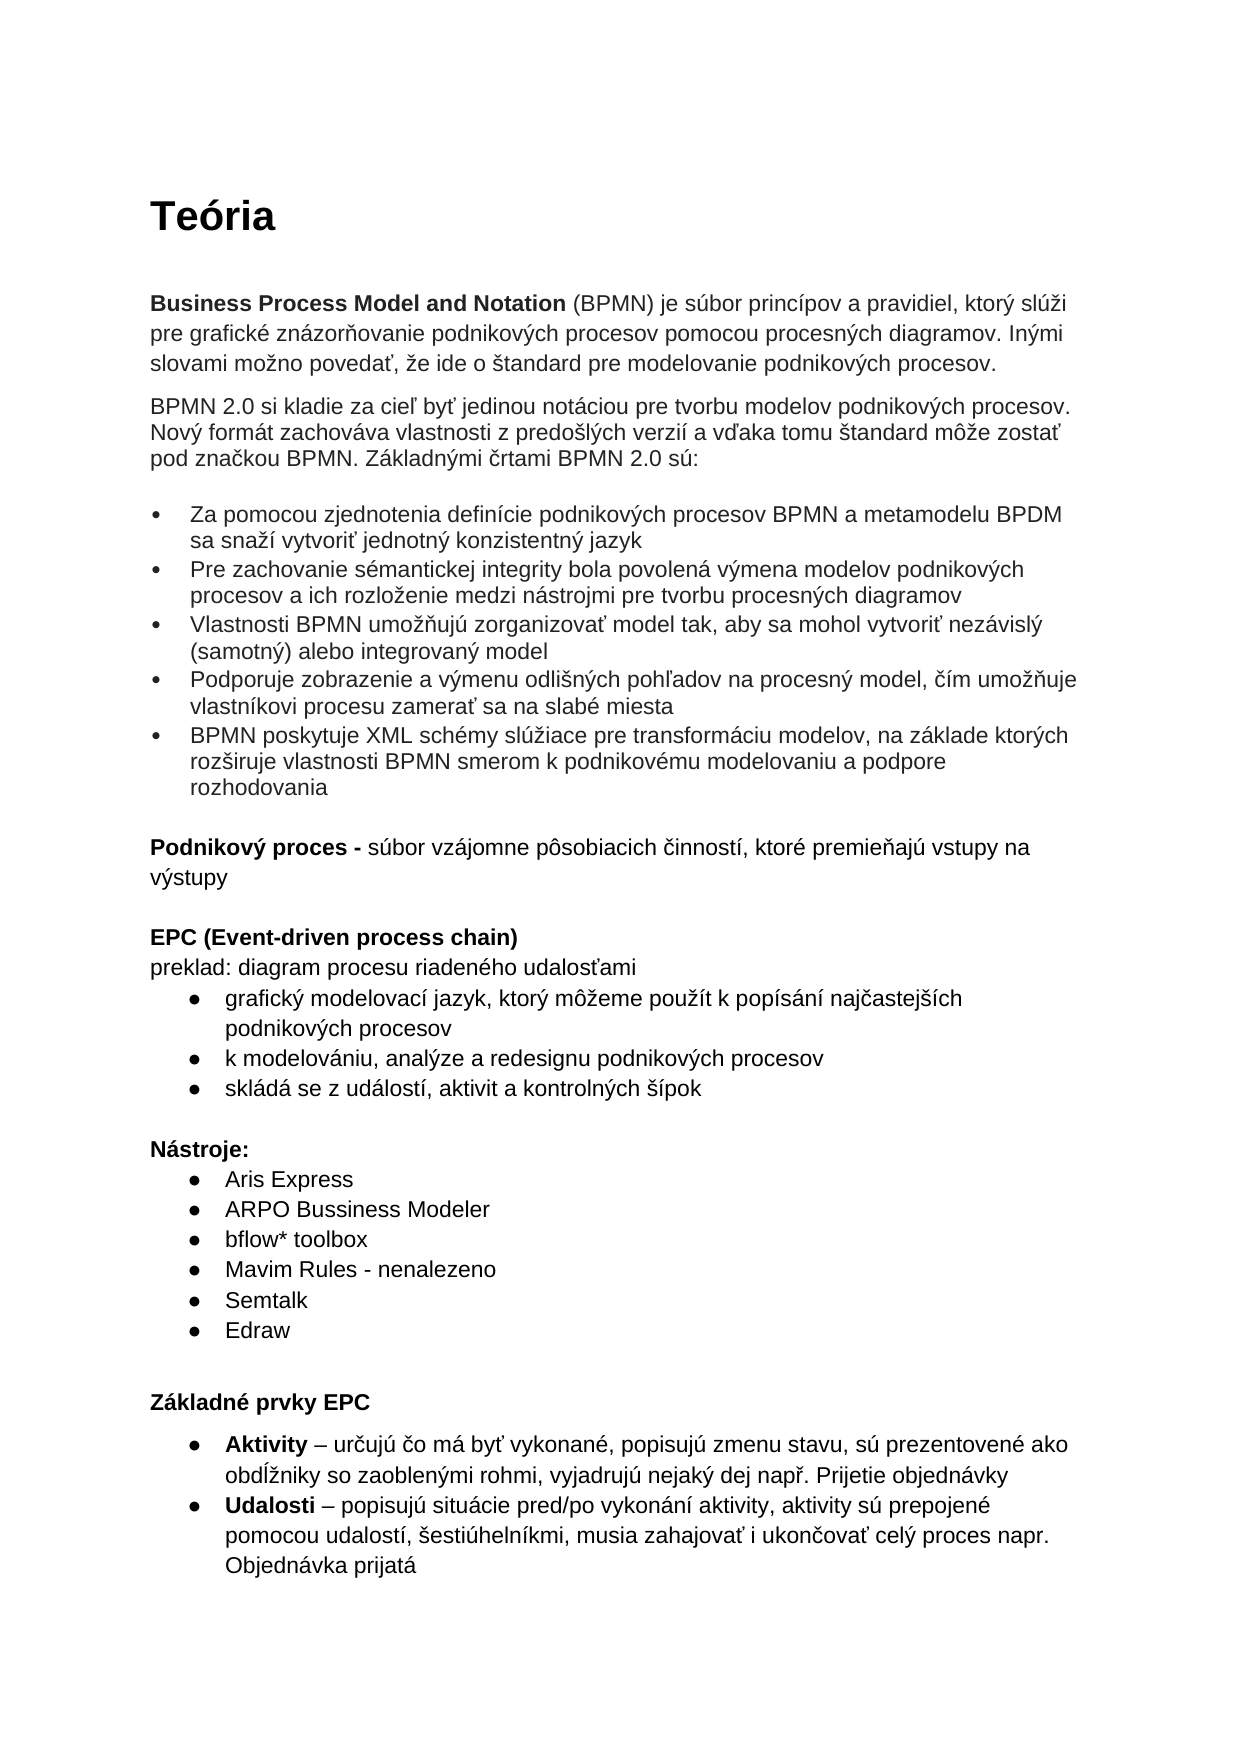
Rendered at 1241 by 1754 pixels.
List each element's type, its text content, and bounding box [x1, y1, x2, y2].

text BPMN 2.0 si kladie za cieľ byť jedinou notáciou pre tvorbu modelov podnikových procesov. Nový formát zachováva vlastnosti z predošlých verzií a vďaka tomu štandard môže zostať pod značkou BPMN. Základnými črtami BPMN 2.0 sú: [150, 393, 1090, 472]
list BPMN poskytuje XML schémy slúžiace pre transformáciu modelov, na základe ktorých rozširuje vlastnosti BPMN smerom k podnikovému modelovaniu a podpore rozhodovania [152, 722, 1090, 801]
text preklad: diagram procesu riadeného udalosťami [150, 954, 1090, 981]
list Aris Express [187, 1166, 1090, 1192]
list Mavim Rules - nenalezeno [187, 1256, 1090, 1283]
list Podporuje zobrazenie a výmenu odlišných pohľadov na procesný model, čím umožňuje vlastníkovi procesu zamerať sa na slabé miesta [152, 666, 1090, 719]
list grafický modelovací jazyk, ktorý môžeme použít k popísání najčastejších podnikových procesov [187, 984, 1090, 1041]
list Edraw [187, 1317, 1090, 1343]
list ARPO Bussiness Modeler [187, 1196, 1090, 1222]
subtitle Základné prvky EPC [150, 1389, 1090, 1415]
list Aktivity – určujú čo má byť vykonané, popisujú zmenu stavu, sú prezentovené ako obdĺžniky so zaoblenými rohmi, vyjadrujú nejaký dej např. Prijetie objednávky [187, 1431, 1090, 1488]
text Nástroje: [150, 1136, 1090, 1162]
subtitle Teória [150, 192, 1090, 239]
text Business Process Model and Notation (BPMN) je súbor princípov a pravidiel, ktorý slúži pre grafické znázorňovanie podnikových procesov pomocou procesných diagramov. Inými slovami možno povedať, že ide o štandard pre modelovanie podnikových procesov. [150, 289, 1090, 376]
list Udalosti – popisujú situácie pred/po vykonání aktivity, aktivity sú prepojené pomocou udalostí, šestiúhelníkmi, musia zahajovať i ukončovať celý proces napr. Objednávka prijatá [187, 1492, 1090, 1578]
list bflow* toolbox [187, 1226, 1090, 1252]
list skládá se z událostí, aktivit a kontrolných šípok [187, 1075, 1090, 1101]
list Semtalk [187, 1287, 1090, 1313]
text EPC (Event-driven process chain) [150, 924, 1090, 950]
list k modelovániu, analýze a redesignu podnikových procesov [187, 1045, 1090, 1071]
list Za pomocou zjednotenia definície podnikových procesov BPMN a metamodelu BPDM sa snaží vytvoriť jednotný konzistentný jazyk [152, 501, 1090, 553]
list Pre zachovanie sémantickej integrity bola povolená výmena modelov podnikových procesov a ich rozloženie medzi nástrojmi pre tvorbu procesných diagramov [152, 556, 1090, 609]
text Podnikový proces - súbor vzájomne pôsobiacich činností, ktoré premieňajú vstupy na výstupy [150, 833, 1090, 890]
list Vlastnosti BPMN umožňujú zorganizovať model tak, aby sa mohol vytvoriť nezávislý (samotný) alebo integrovaný model [152, 611, 1090, 664]
